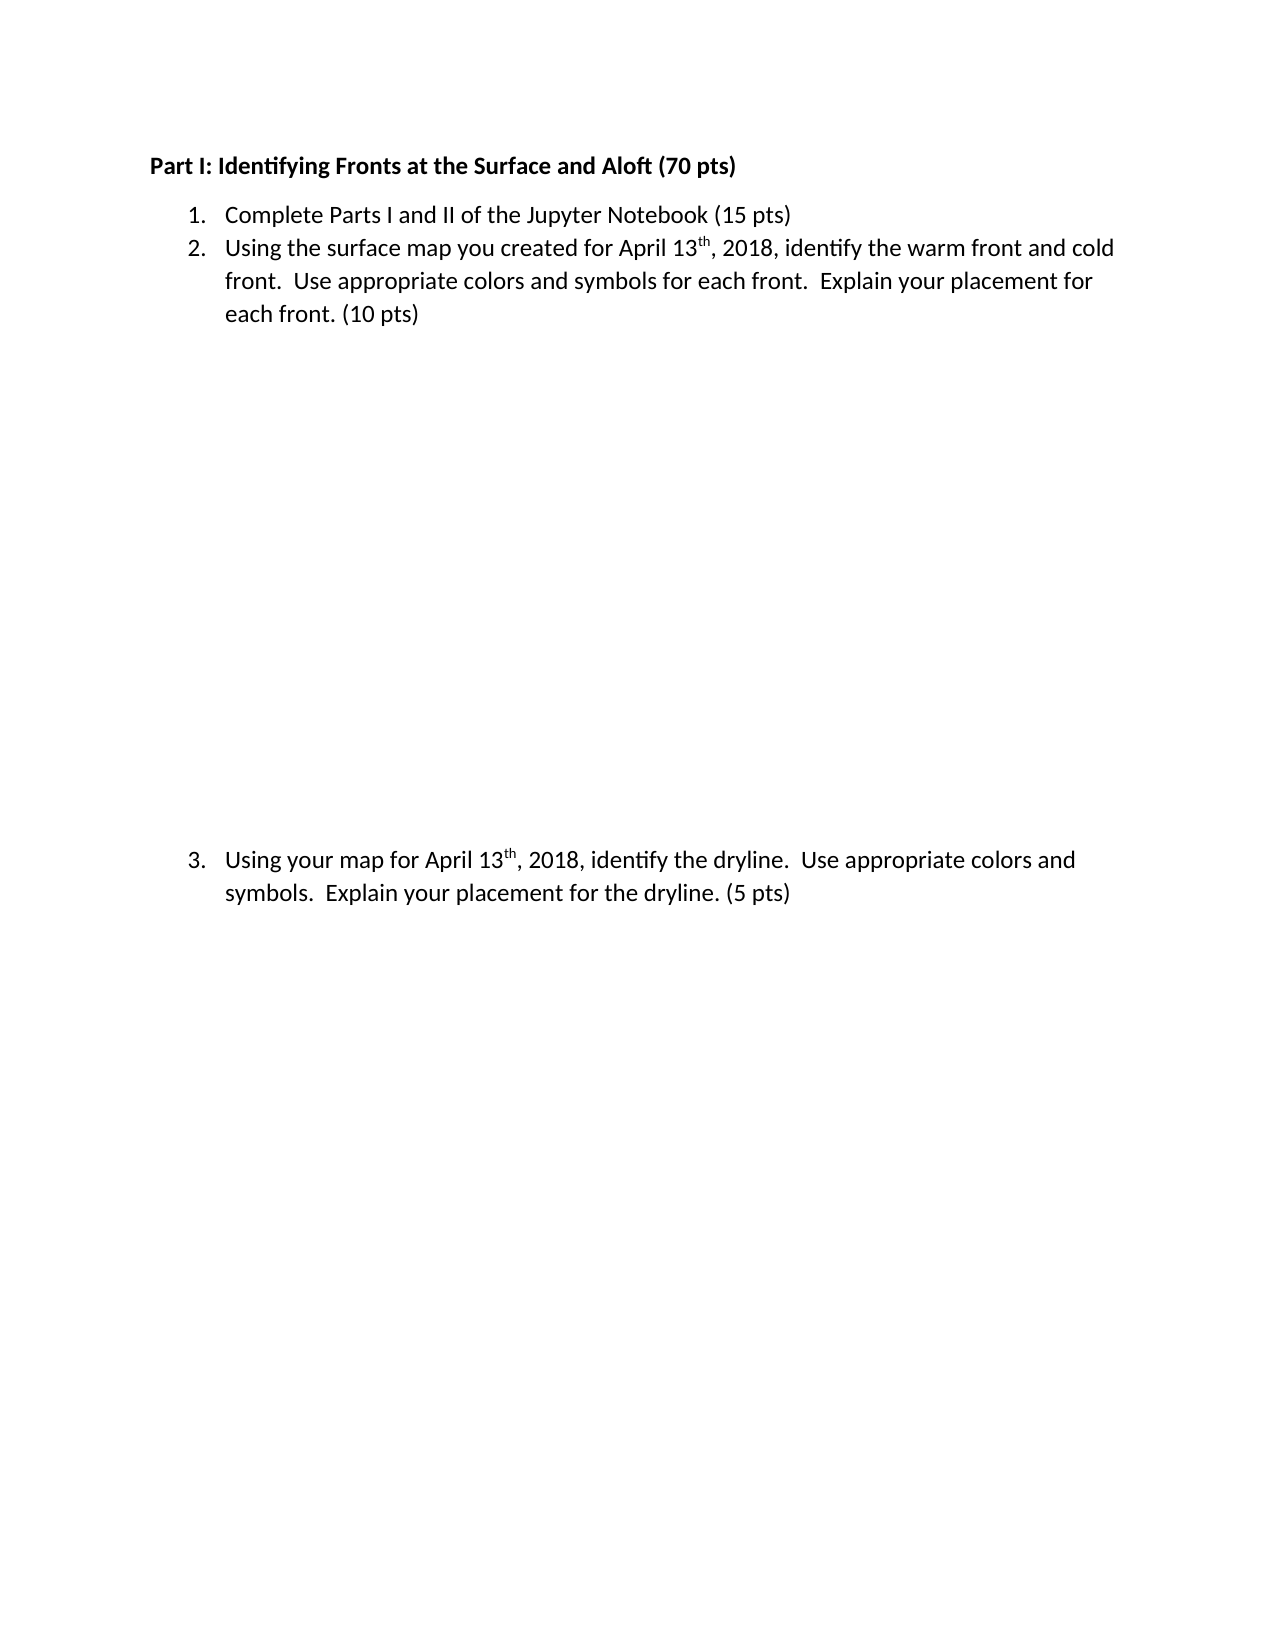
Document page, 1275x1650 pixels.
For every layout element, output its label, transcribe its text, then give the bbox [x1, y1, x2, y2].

list Using the surface map you created for April 13th, 2018, identify the warm front and cold front. Use appropriate colors and symbols for each front. Explain your placement for each front. (10 pts) [187, 232, 1125, 329]
list Complete Parts I and II of the Jupyter Notebook (15 pts) [187, 199, 1125, 230]
text Part I: Identifying Fronts at the Surface and Aloft (70 pts) [150, 150, 1125, 181]
list Using your map for April 13th, 2018, identify the dryline. Use appropriate colors and symbols. Explain your placement for the dryline. (5 pts) [187, 844, 1125, 907]
